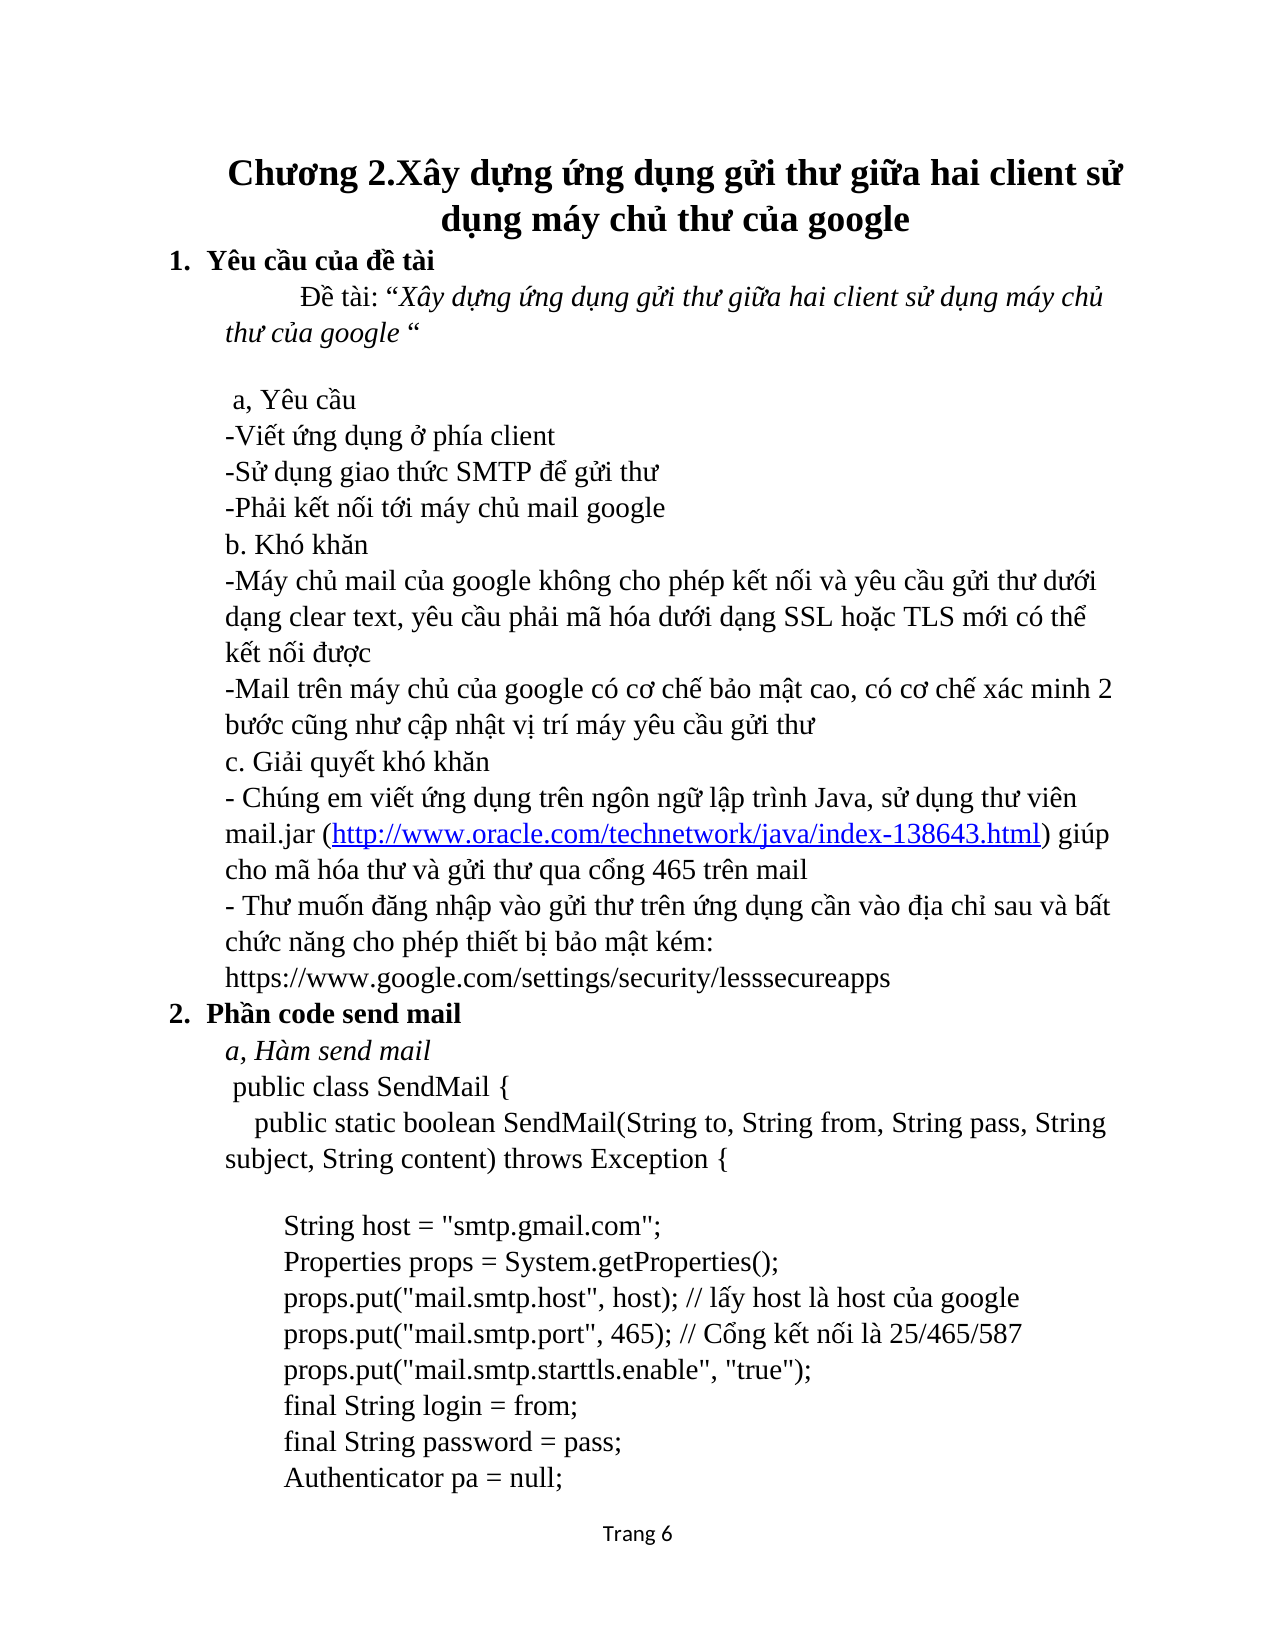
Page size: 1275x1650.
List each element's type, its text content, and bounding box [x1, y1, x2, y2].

list c. Giải quyết khó khăn [225, 744, 1125, 777]
list -Phải kết nối tới máy chủ mail google [225, 491, 1125, 524]
list Chương 2.Xây dựng ứng dụng gửi thư giữa hai client sử dụng máy chủ thư của google [225, 150, 1125, 240]
list props.put("mail.smtp.host", host); // lấy host là host của google [225, 1280, 1125, 1313]
list - Chúng em viết ứng dụng trên ngôn ngữ lập trình Java, sử dụng thư viên mail.jar (http://www.oracle.com/technetwork/java/index-138643.html) giúp cho mã hóa thư và gửi thư qua cổng 465 trên mail [225, 780, 1125, 886]
list -Mail trên máy chủ của google có cơ chế bảo mật cao, có cơ chế xác minh 2 bước cũng như cập nhật vị trí máy yêu cầu gửi thư [225, 671, 1125, 741]
list Phần code send mail [169, 997, 1125, 1030]
list -Sử dụng giao thức SMTP để gửi thư [225, 454, 1125, 488]
list - Thư muốn đăng nhập vào gửi thư trên ứng dụng cần vào địa chỉ sau và bất chức năng cho phép thiết bị bảo mật kém: https://www.google.com/settings/security/lesssecureapps [225, 888, 1125, 994]
list Authenticator pa = null; [225, 1461, 1125, 1494]
list props.put("mail.smtp.starttls.enable", "true"); [225, 1352, 1125, 1386]
list props.put("mail.smtp.port", 465); // Cổng kết nối là 25/465/587 [225, 1316, 1125, 1349]
list Đề tài: “Xây dựng ứng dụng gửi thư giữa hai client sử dụng máy chủ thư của google “ [225, 279, 1125, 349]
list public class SendMail { [225, 1069, 1125, 1102]
list public static boolean SendMail(String to, String from, String pass, String subject, String content) throws Exception { [225, 1105, 1125, 1175]
list b. Khó khăn [225, 527, 1125, 560]
list Properties props = System.getProperties(); [225, 1244, 1125, 1277]
list a, Yêu cầu [225, 382, 1125, 416]
list String host = "smtp.gmail.com"; [225, 1208, 1125, 1241]
list final String login = from; [225, 1388, 1125, 1422]
list -Viết ứng dụng ở phía client [225, 418, 1125, 452]
list a, Hàm send mail [225, 1033, 1125, 1066]
list final String password = pass; [225, 1424, 1125, 1458]
list Yêu cầu của đề tài [169, 243, 1125, 277]
list -Máy chủ mail của google không cho phép kết nối và yêu cầu gửi thư dưới dạng clear text, yêu cầu phải mã hóa dưới dạng SSL hoặc TLS mới có thể kết nối được [225, 563, 1125, 669]
